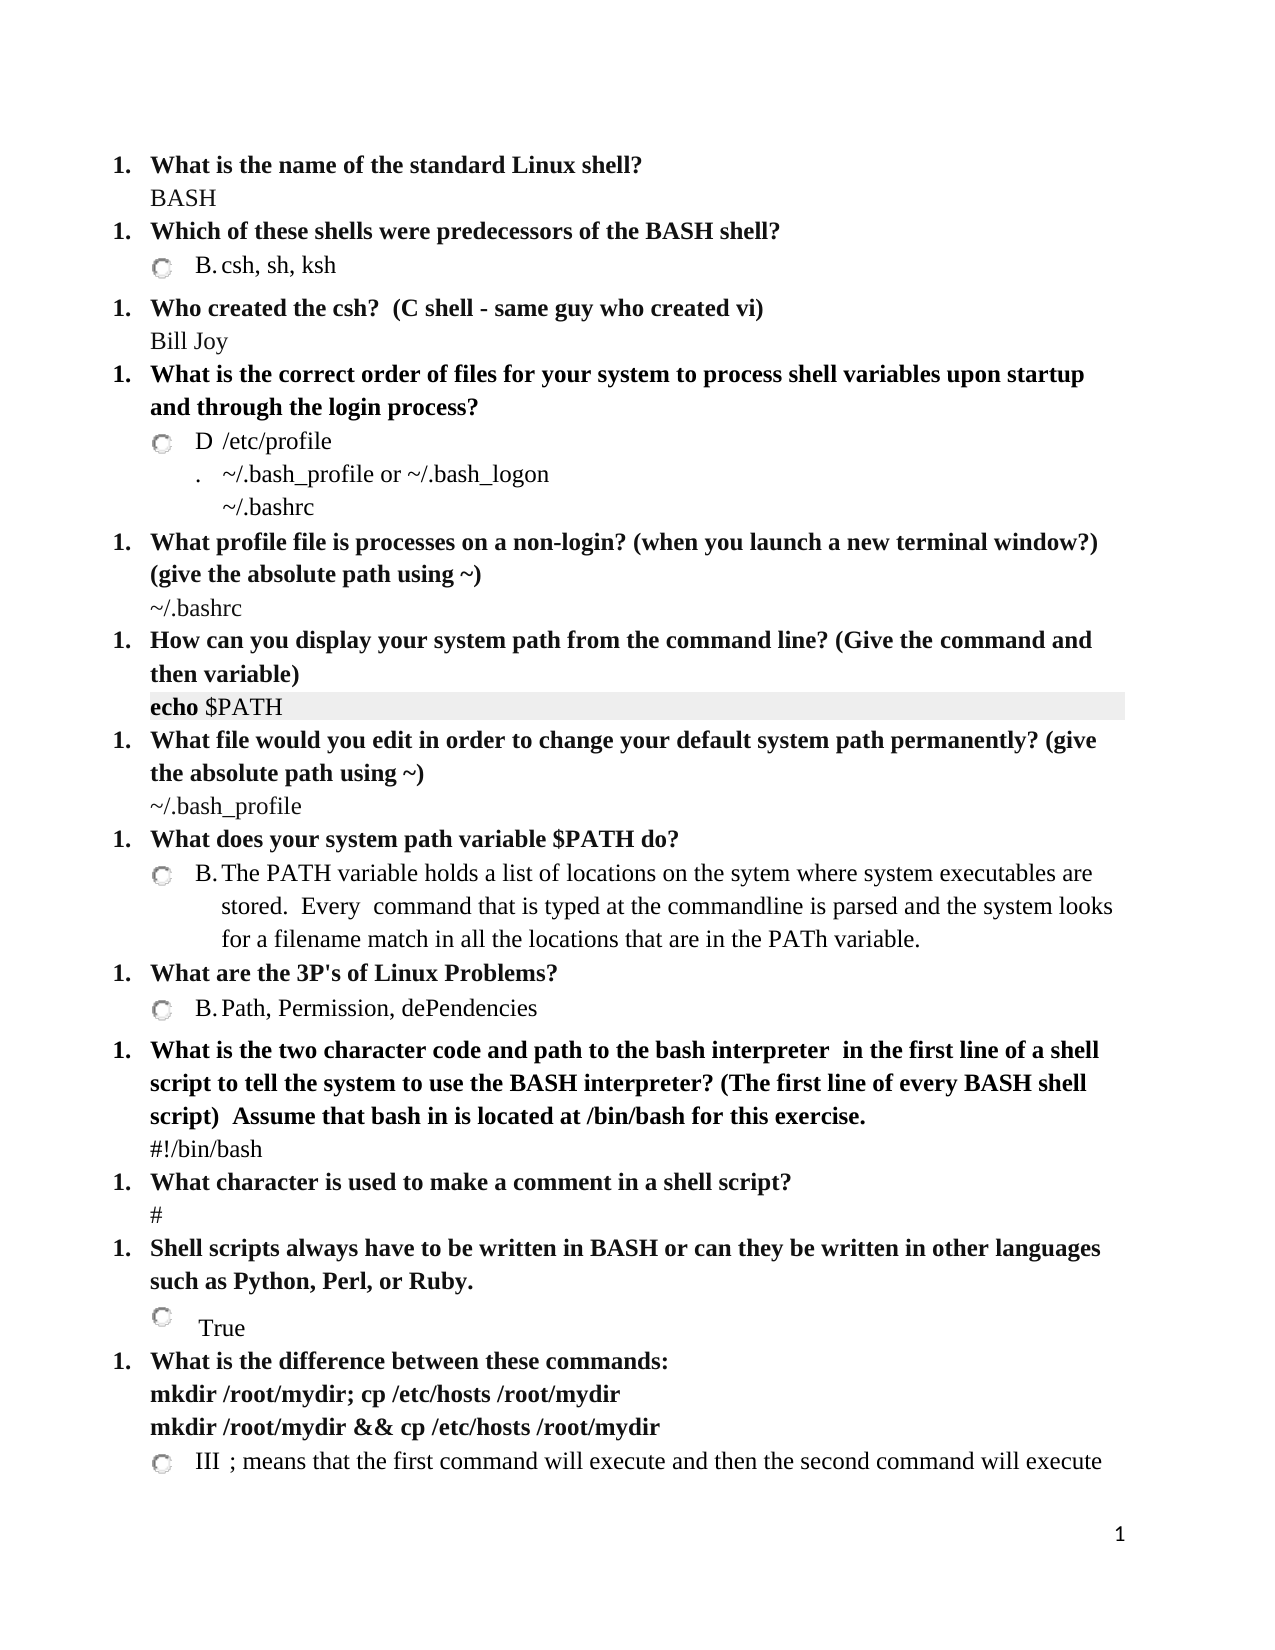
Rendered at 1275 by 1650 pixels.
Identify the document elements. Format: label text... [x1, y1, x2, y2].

text mkdir /root/mydir && cp /etc/hosts /root/mydir [150, 1412, 1125, 1441]
list Which of these shells were predecessors of the BASH shell? [112, 216, 1125, 245]
text ~/.bashrc [150, 593, 1125, 621]
list What is the difference between these commands: mkdir /root/mydir; cp /etc/hosts /root/mydir [112, 1346, 1125, 1407]
list What are the 3P's of Linux Problems? [112, 958, 1125, 987]
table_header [228, 1445, 1127, 1488]
table_header III. [193, 1445, 228, 1488]
list What profile file is processes on a non-login? (when you launch a new terminal window?) (give the absolute path using ~) [112, 527, 1125, 588]
table_header [149, 1445, 193, 1488]
list Shell scripts always have to be written in BASH or can they be written in other languages such as Python, Perl, or Ruby. [112, 1233, 1125, 1295]
table_header B. [193, 992, 219, 1035]
text ~/.bash_profile [150, 791, 1125, 819]
text # [150, 1200, 1125, 1229]
text Bill Joy [150, 326, 1125, 354]
list What is the correct order of files for your system to process shell variables upon startup and through the login process? [112, 359, 1125, 421]
text #!/bin/bash [150, 1134, 1125, 1163]
list How can you display your system path from the command line? (Give the command and then variable) [112, 626, 1125, 687]
list What is the name of the standard Linux shell? [112, 150, 1125, 179]
list What character is used to make a comment in a shell script? [112, 1167, 1125, 1196]
table_header [149, 857, 193, 958]
table_header [149, 249, 193, 293]
table_header /etc/profile ~/.bash_profile or ~/.bash_logon ~/.bashrc [221, 425, 663, 527]
list Who created the csh? (C shell - same guy who created vi) [112, 293, 1125, 321]
table_header D. [193, 425, 221, 527]
list What is the two character code and path to the bash interpreter in the first line of a shell script to tell the system to use the BASH interpreter? (The first line of every BASH shell script) Assume that bash in is located at /bin/bash for this exercise. [112, 1035, 1125, 1130]
table_header [149, 425, 193, 527]
text True [150, 1299, 1125, 1341]
table_header B. [193, 249, 219, 293]
table_header Path, Permission, dePendencies [220, 992, 539, 1035]
list What does your system path variable $PATH do? [112, 824, 1125, 852]
table_header B. [193, 857, 219, 958]
list What file would you edit in order to change your default system path permanently? (give the absolute path using ~) [112, 725, 1125, 786]
text BASH [150, 183, 1125, 212]
table_header csh, sh, ksh [219, 249, 338, 293]
table_header The PATH variable holds a list of locations on the sytem where system executables are stored. Every command that is typed at the commandline is parsed and the system looks for a filename match in all the locations that are in the PATh variable. [219, 857, 1127, 958]
table_header [149, 992, 193, 1035]
text echo $PATH [150, 692, 1125, 720]
